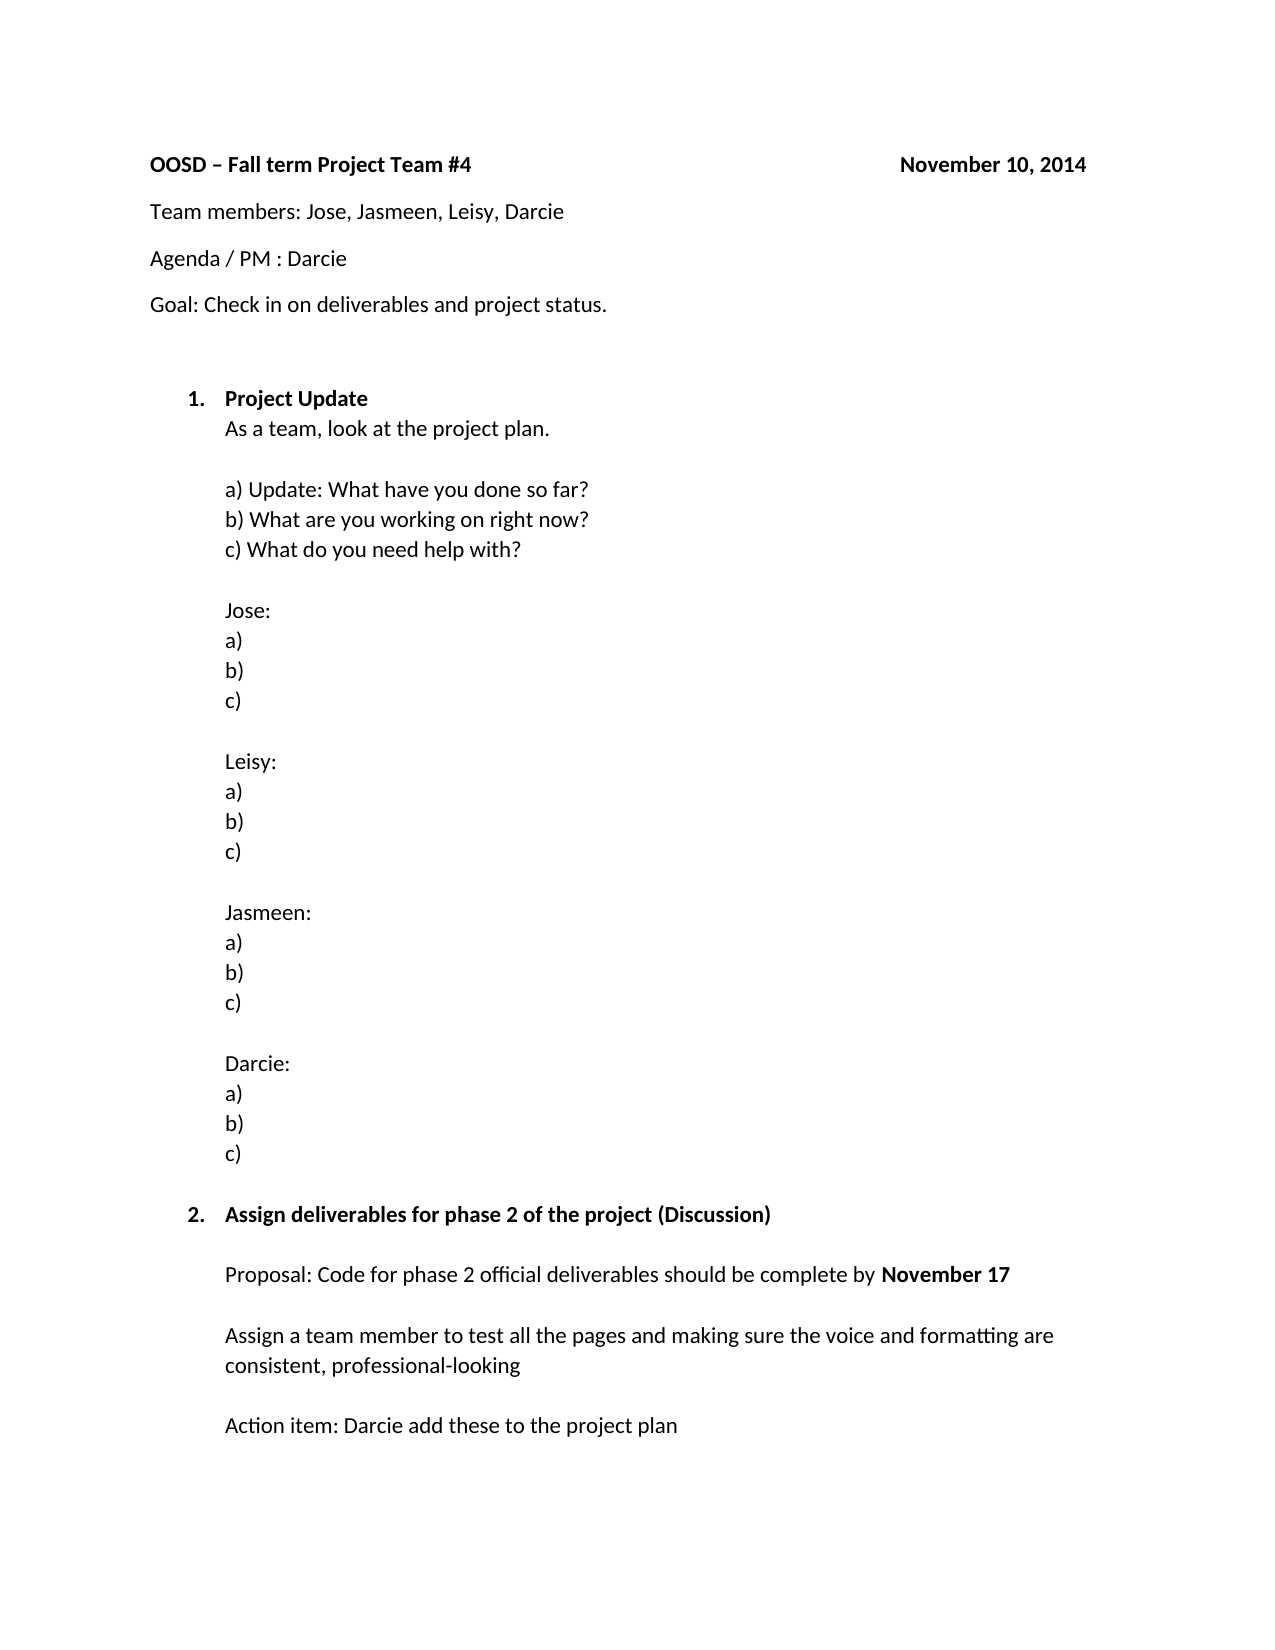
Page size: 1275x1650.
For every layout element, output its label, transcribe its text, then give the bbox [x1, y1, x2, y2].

text Goal: Check in on deliverables and project status. [150, 291, 1125, 319]
text OOSD – Fall term Project Team #4 November 10, 2014 [150, 150, 1125, 178]
list Assign deliverables for phase 2 of the project (Discussion) Proposal: Code for phase 2 official deliverables should be complete by November 17 Assign a team member to test all the pages and making sure the voice and formatting are consistent, professional-looking Action item: Darcie add these to the project plan [187, 1200, 1125, 1470]
text Team members: Jose, Jasmeen, Leisy, Darcie [150, 197, 1125, 225]
list Project Update As a team, look at the project plan. a) Update: What have you done so far? b) What are you working on right now? c) What do you need help with? Jose: a) b) c) Leisy: a) b) c) Jasmeen: a) b) c) Darcie: a) b) c) [187, 384, 1125, 1198]
text Agenda / PM : Darcie [150, 244, 1125, 272]
